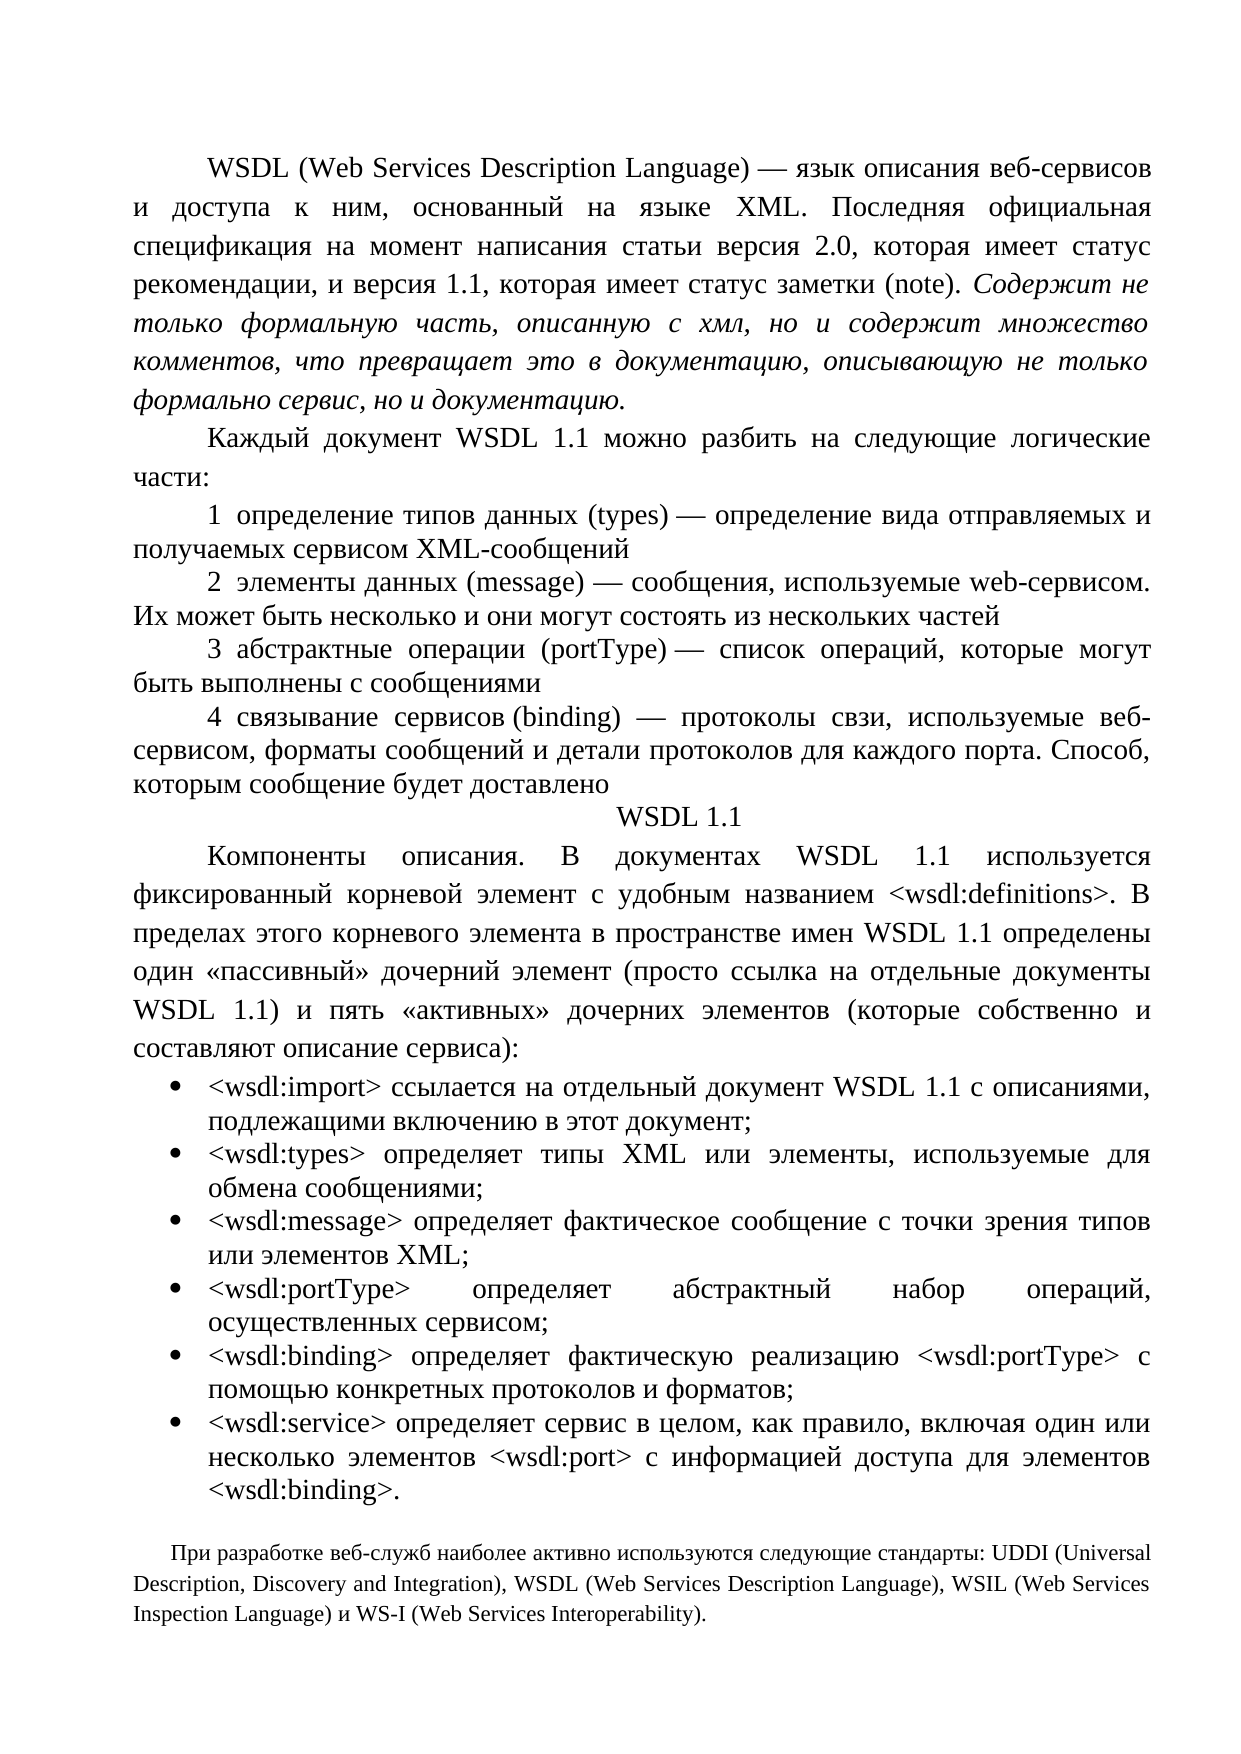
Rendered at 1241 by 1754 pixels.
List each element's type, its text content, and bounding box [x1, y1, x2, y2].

list <wsdl:portType> определяет абстрактный набор операций, осуществленных сервисом; [170, 1271, 1152, 1338]
list определение типов данных (types) — определение вида отправляемых и получаемых сервисом XML-сообщений [133, 497, 1152, 564]
list абстрактные операции (portType) — список операций, которые могут быть выполнены с сообщениями [133, 632, 1152, 699]
text При разработке веб-служб наиболее активно используются следующие стандарты: UDDI (Universal Description, Discovery and Integration), WSDL (Web Services Description Language), WSIL (Web Services Inspection Language) и WS-I (Web Services Interoperability). [133, 1539, 1152, 1626]
list элементы данных (message) — сообщения, используемые web-сервисом. Их может быть несколько и они могут состоять из нескольких частей [133, 564, 1152, 632]
list <wsdl:binding> определяет фактическую реализацию <wsdl:portType> с помощью конкретных протоколов и форматов; [170, 1338, 1152, 1405]
text Компоненты описания. В документах WSDL 1.1 используется фиксированный корневой элемент с удобным названием <wsdl:definitions>. В пределах этого корневого элемента в пространстве имен WSDL 1.1 определены один «пассивный» дочерний элемент (просто ссылка на отдельные документы WSDL 1.1) и пять «активных» дочерних элементов (которые собственно и составляют описание сервиса): [133, 838, 1152, 1064]
text Каждый документ WSDL 1.1 можно разбить на следующие логические части: [133, 420, 1152, 492]
list <wsdl:service> определяет сервис в целом, как правило, включая один или несколько элементов <wsdl:port> с информацией доступа для элементов <wsdl:binding>. [170, 1405, 1152, 1506]
list <wsdl:message> определяет фактическое сообщение с точки зрения типов или элементов XML; [170, 1203, 1152, 1271]
text WSDL 1.1 [133, 799, 1152, 833]
text WSDL (Web Services Description Language) — язык описания веб-сервисов и доступа к ним, основанный на языке XML. Последняя официальная спецификация на момент написания статьи версия 2.0, которая имеет статус рекомендации, и версия 1.1, которая имеет статус заметки (note). Содержит не только формальную часть, описанную с хмл, но и содержит множество комментов, что превращает это в документацию, описывающую не только формально сервис, но и документацию. [133, 151, 1152, 415]
list связывание сервисов (binding) — протоколы свзи, используемые веб-сервисом, форматы сообщений и детали протоколов для каждого порта. Способ, которым сообщение будет доставлено [133, 699, 1152, 799]
list <wsdl:types> определяет типы XML или элементы, используемые для обмена сообщениями; [170, 1136, 1152, 1203]
list <wsdl:import> ссылается на отдельный документ WSDL 1.1 с описаниями, подлежащими включению в этот документ; [170, 1069, 1152, 1136]
